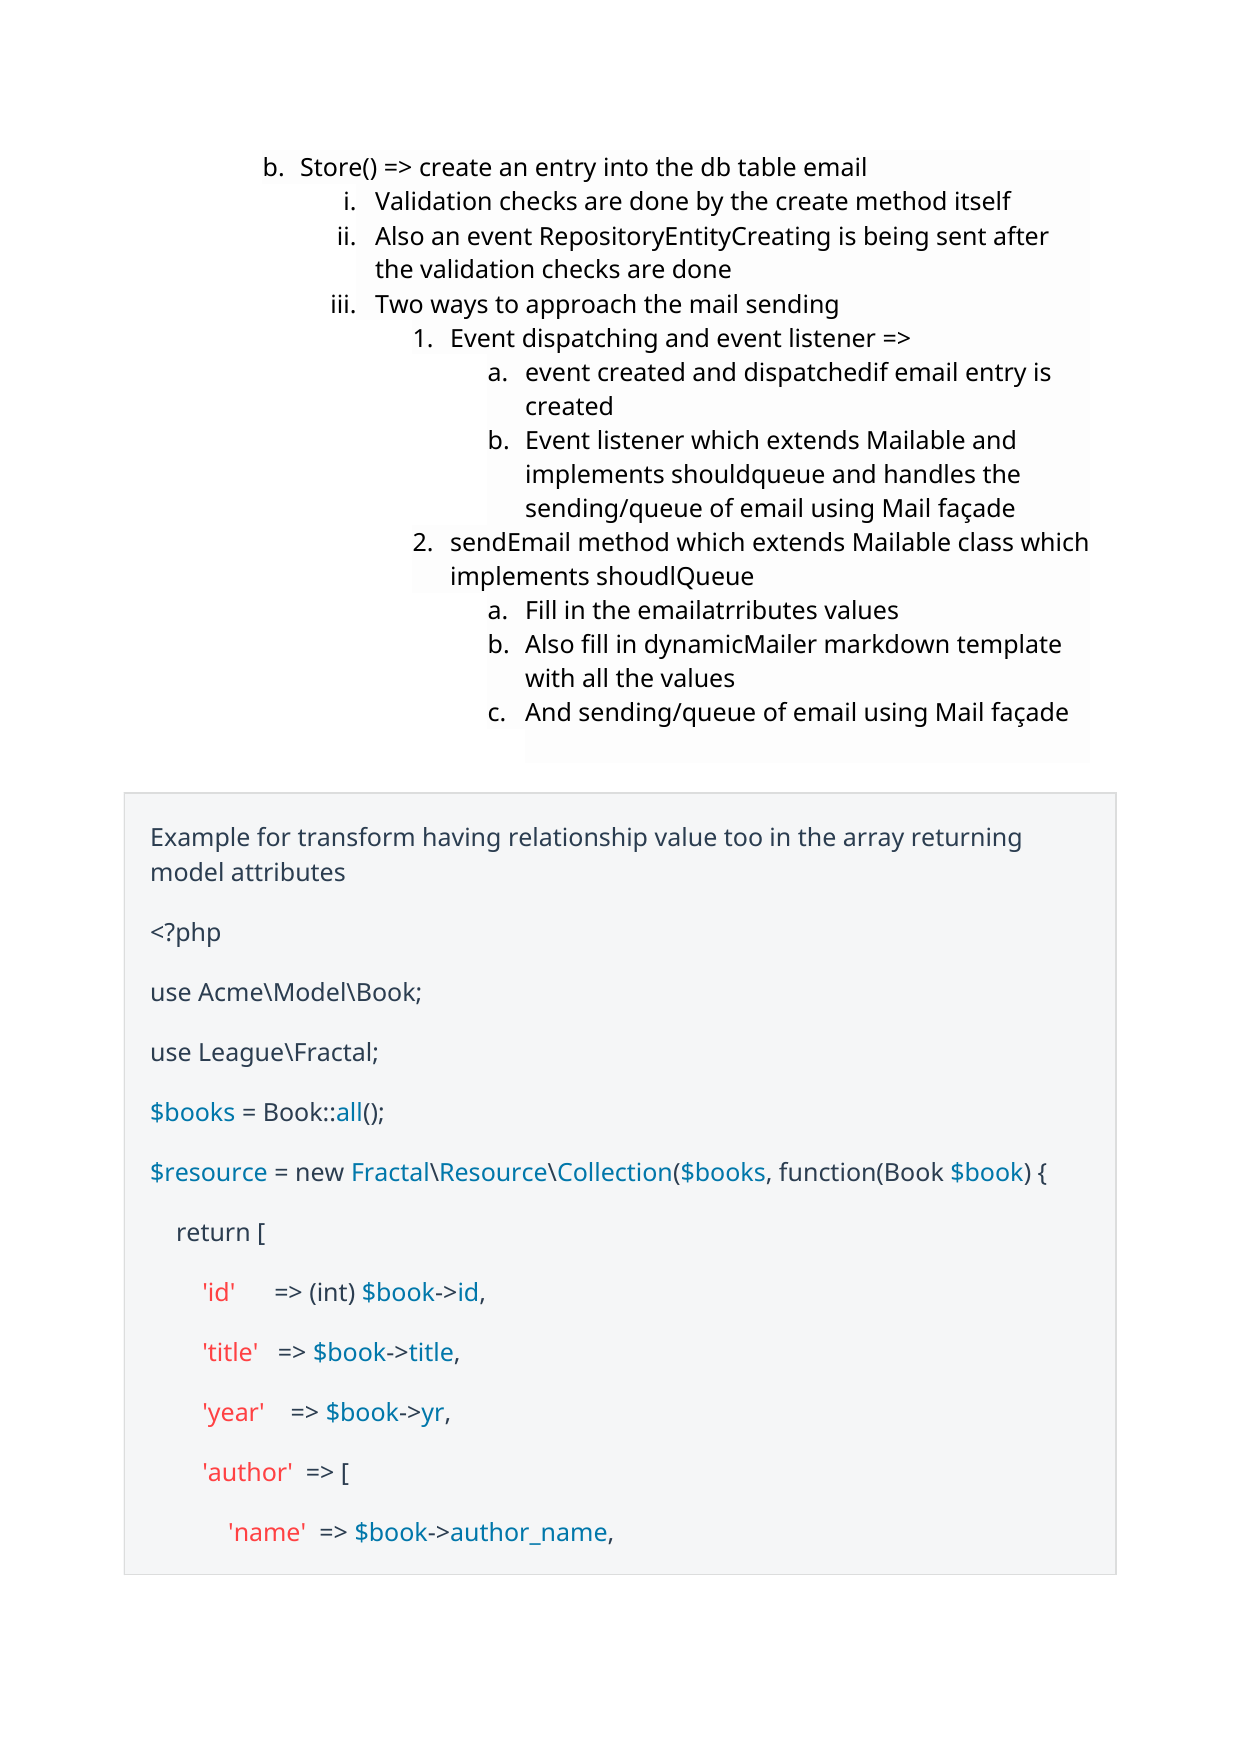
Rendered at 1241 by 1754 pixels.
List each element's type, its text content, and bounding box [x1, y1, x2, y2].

list Validation checks are done by the create method itself [356, 184, 1090, 218]
list sendEmail method which extends Mailable class which implements shoudlQueue [412, 525, 1090, 593]
list Also fill in dynamicMailer markdown template with all the values [487, 627, 1090, 695]
list Two ways to approach the mail sending [356, 286, 1090, 320]
text return [ [125, 1187, 1115, 1247]
text 'name' => $book->author_name, [125, 1487, 1115, 1574]
list Fill in the emailatrributes values [487, 593, 1090, 627]
list And sending/queue of email using Mail façade [487, 695, 1090, 729]
list Event listener which extends Mailable and implements shouldqueue and handles the sending/queue of email using Mail façade [487, 422, 1090, 525]
text 'title' => $book->title, [125, 1307, 1115, 1367]
text $books = Book::all(); [125, 1067, 1115, 1127]
list Also an event RepositoryEntityCreating is being sent after the validation checks are done [356, 218, 1090, 286]
list Event dispatching and event listener => [412, 320, 1090, 354]
list event created and dispatchedif email entry is created [487, 354, 1090, 422]
text <?php [125, 887, 1115, 947]
list Store() => create an entry into the db table email [262, 150, 1090, 184]
text use Acme\Model\Book; [125, 947, 1115, 1007]
text Example for transform having relationship value too in the array returning model attributes [125, 794, 1115, 887]
text 'id' => (int) $book->id, [125, 1247, 1115, 1307]
text 'year' => $book->yr, [125, 1367, 1115, 1427]
text $resource = new Fractal\Resource\Collection($books, function(Book $book) { [125, 1127, 1115, 1187]
text 'author' => [ [125, 1427, 1115, 1487]
text use League\Fractal; [125, 1007, 1115, 1067]
